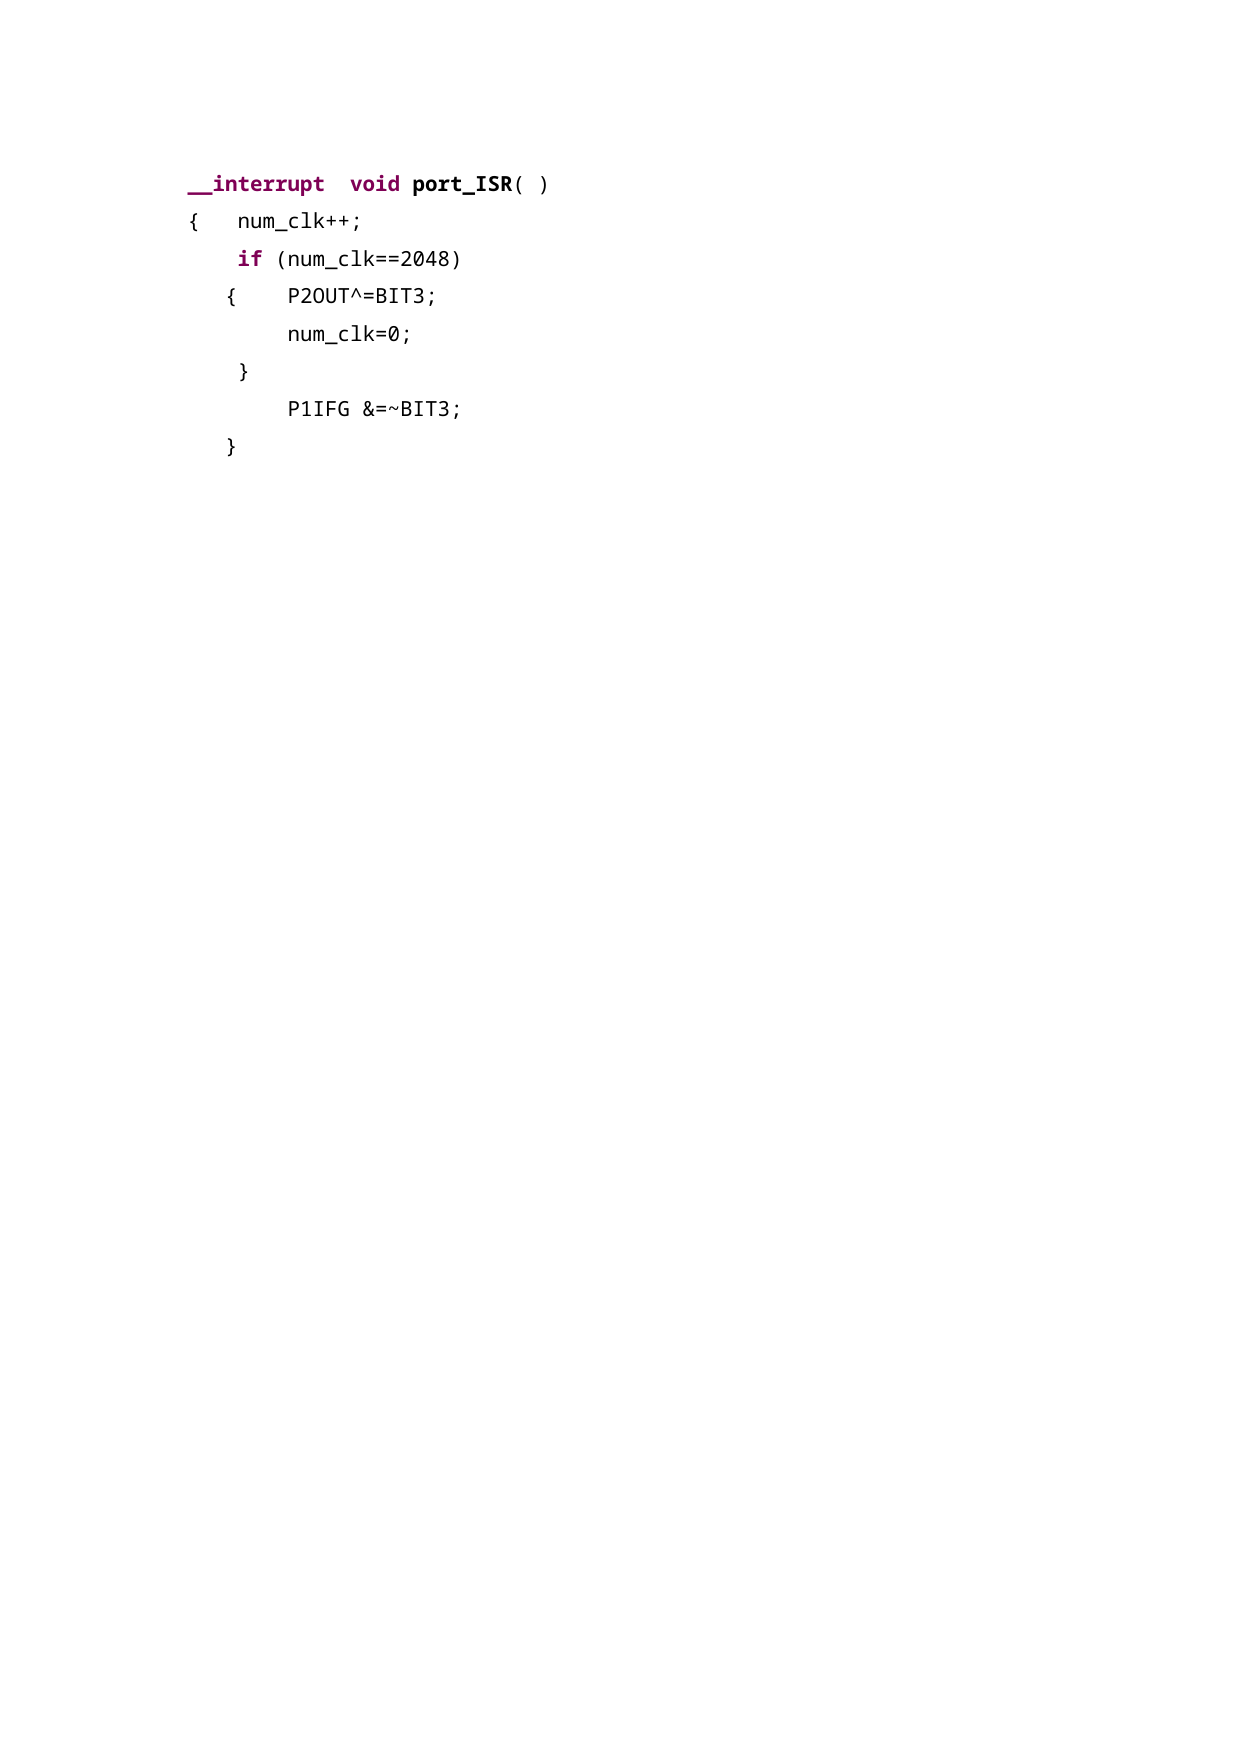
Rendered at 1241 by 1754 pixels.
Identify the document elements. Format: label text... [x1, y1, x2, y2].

text __interrupt void port_ISR( ) [187, 164, 1053, 202]
text if (num_clk==2048) [187, 239, 1053, 277]
list } [225, 427, 1053, 464]
text { P2OUT^=BIT3; [187, 277, 1053, 314]
text num_clk=0; [187, 314, 1053, 352]
text } [187, 352, 1053, 389]
text { num_clk++; [187, 202, 1053, 239]
text P1IFG &=~BIT3; [187, 389, 1053, 427]
